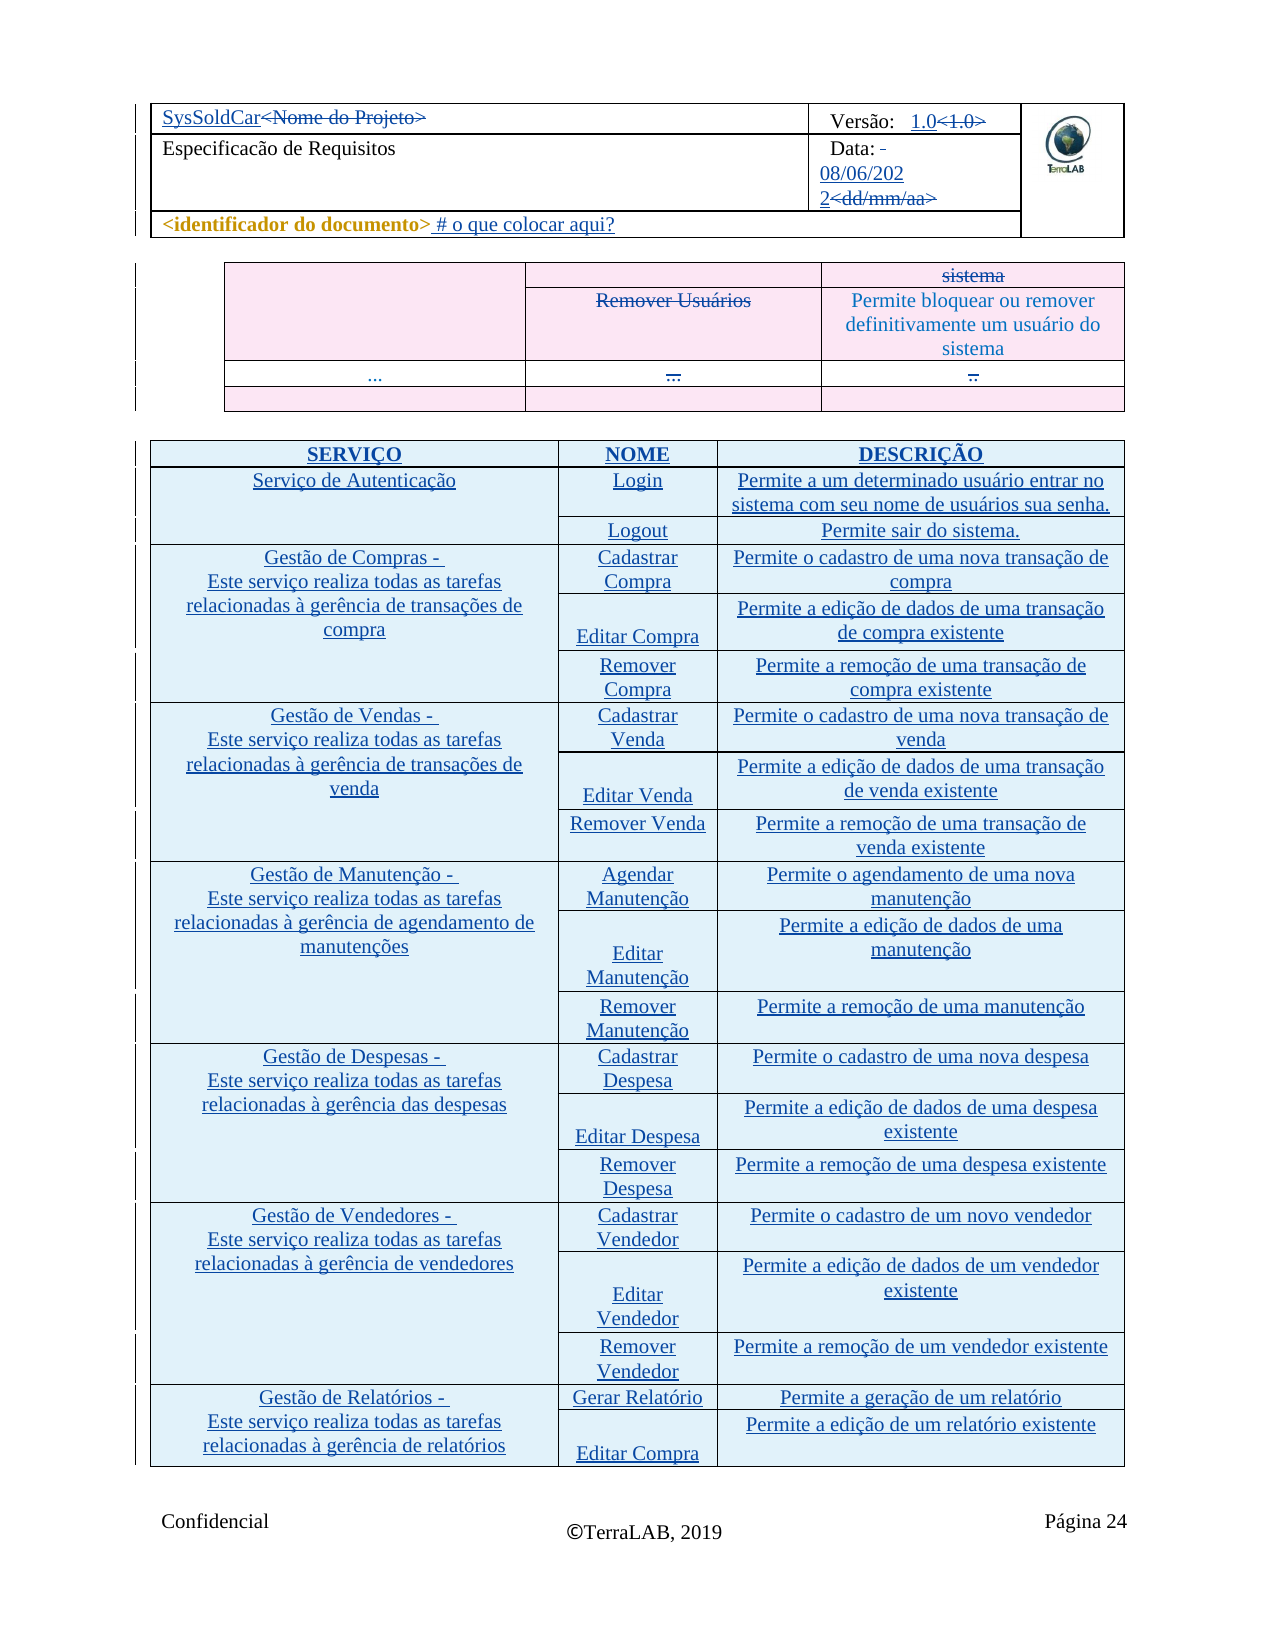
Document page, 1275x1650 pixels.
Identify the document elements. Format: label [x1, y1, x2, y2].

picture [1032, 108, 1102, 182]
table_cell [225, 361, 525, 386]
table_cell [526, 361, 821, 386]
table_cell [822, 361, 1124, 386]
